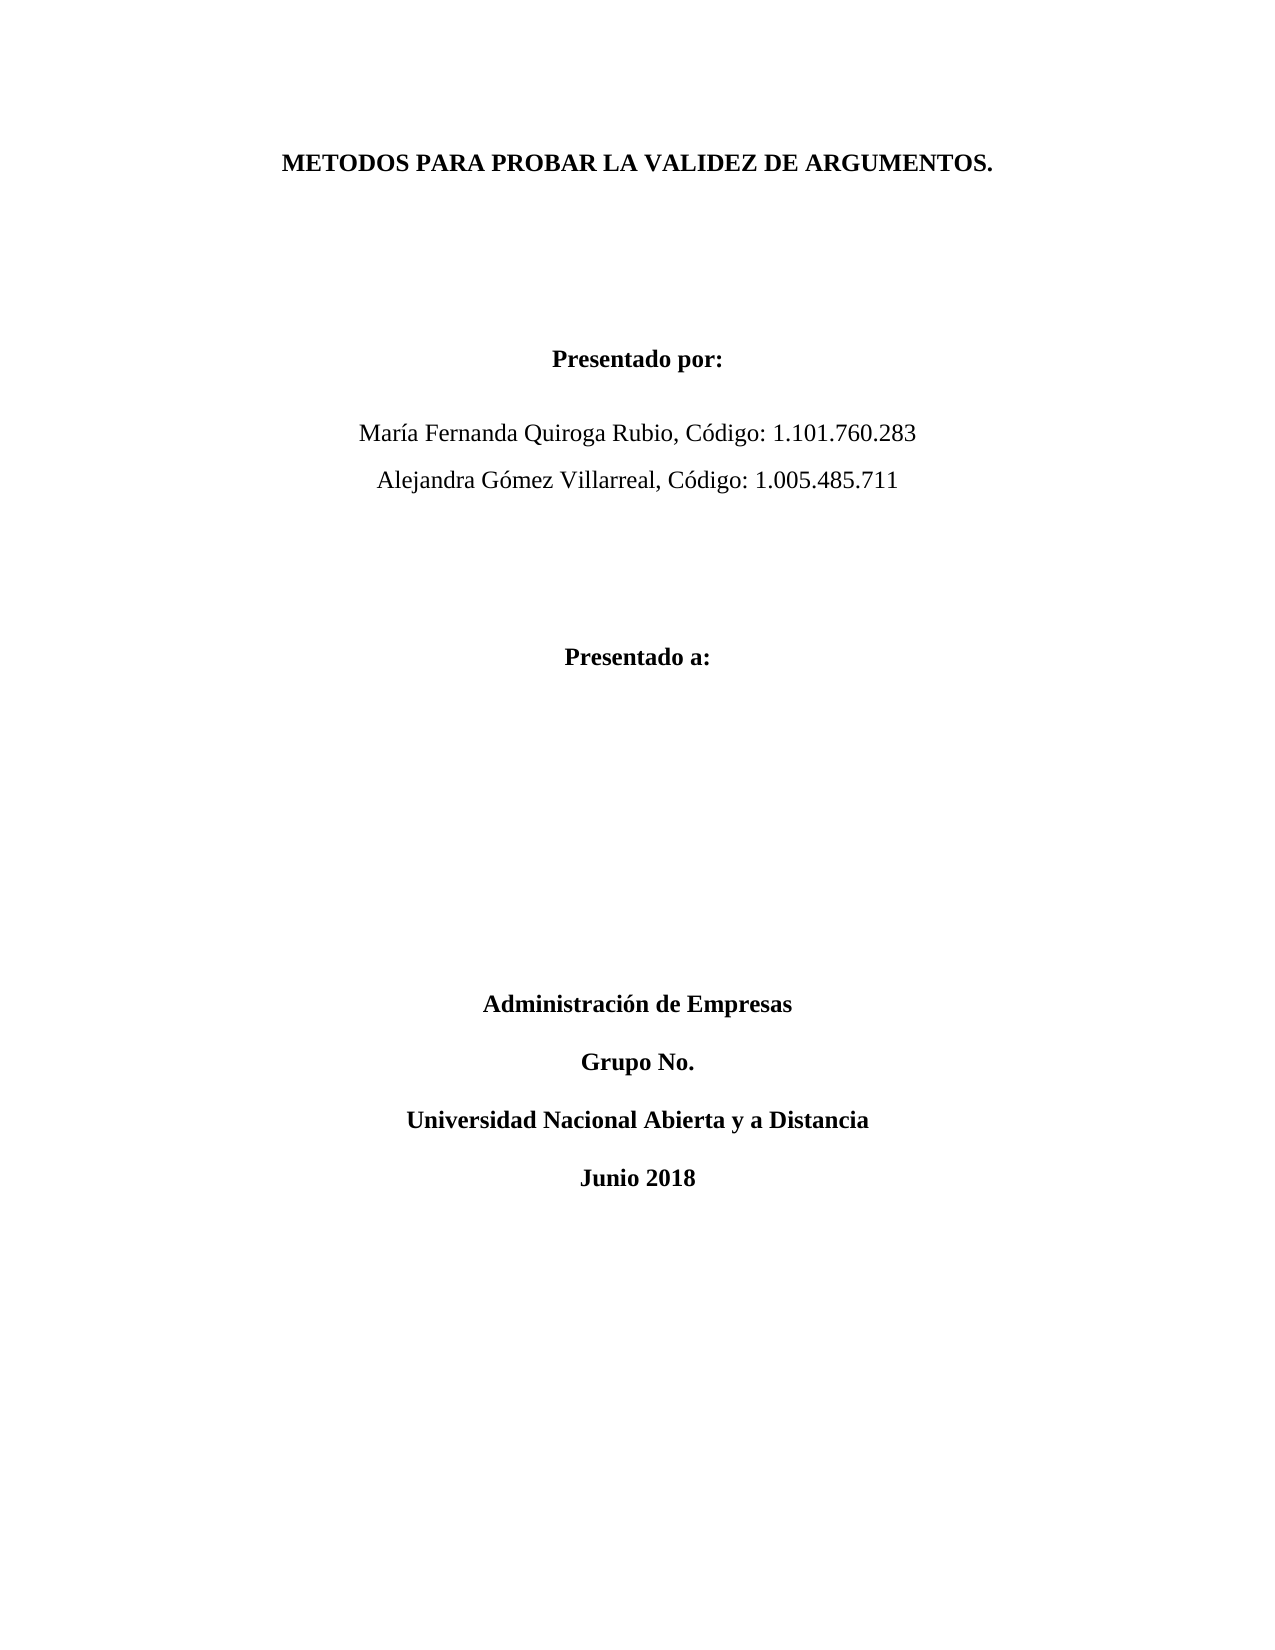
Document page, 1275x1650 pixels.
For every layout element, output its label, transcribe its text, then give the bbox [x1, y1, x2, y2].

text Junio 2018 [177, 1163, 1098, 1192]
text Presentado a: [177, 642, 1098, 670]
text Universidad Nacional Abierta y a Distancia [177, 1105, 1098, 1134]
text Grupo No. [177, 1047, 1098, 1076]
text Administración de Empresas [177, 989, 1098, 1018]
text METODOS PARA PROBAR LA VALIDEZ DE ARGUMENTOS. [177, 148, 1098, 176]
text Presentado por: [177, 344, 1098, 372]
text María Fernanda Quiroga Rubio, Código: 1.101.760.283 [177, 418, 1098, 447]
text Alejandra Gómez Villarreal, Código: 1.005.485.711 [177, 466, 1098, 494]
